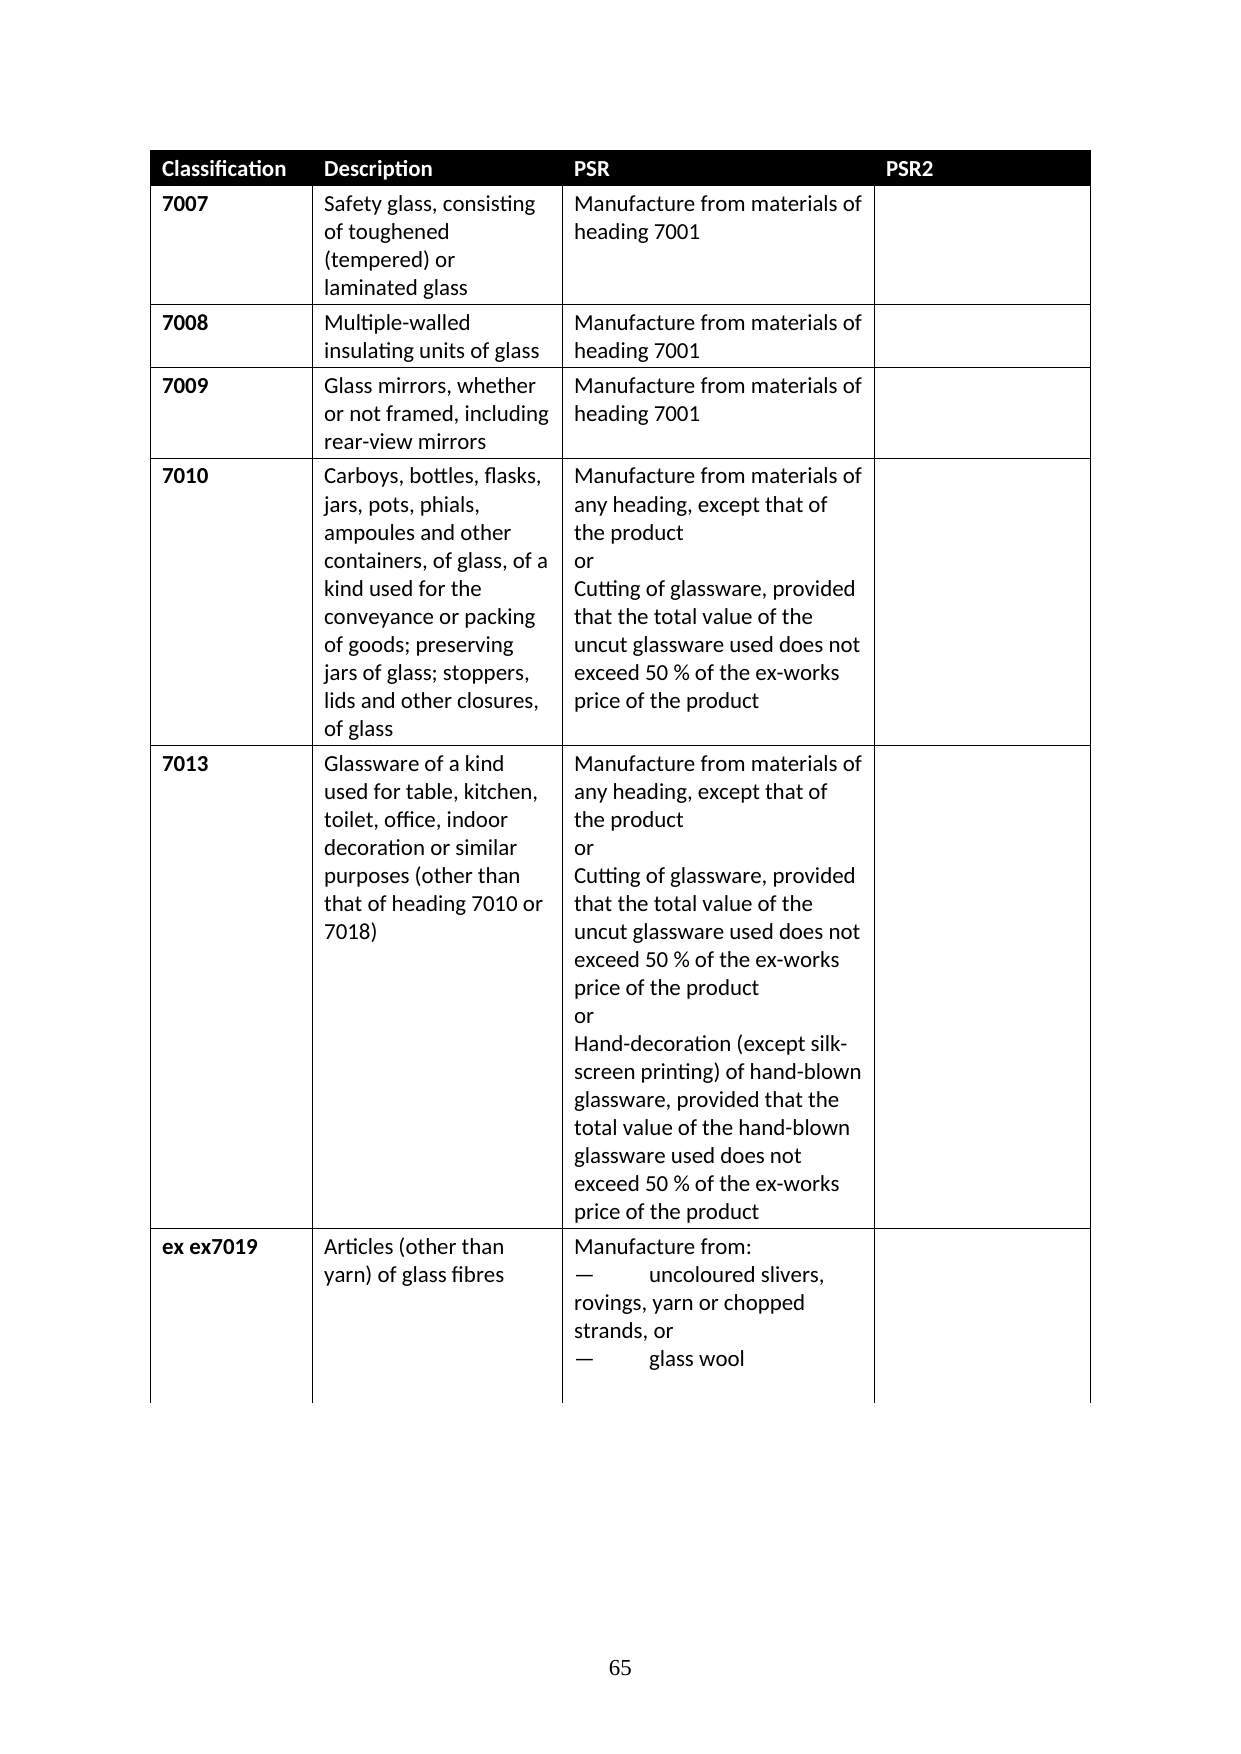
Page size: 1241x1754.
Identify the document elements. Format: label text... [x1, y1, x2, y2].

table_cell Manufacture from materials of any heading, except that of the product or Cutting of glassware, provided that the total value of the uncut glassware used does not exceed 50 % of the ex-works price of the product [563, 459, 874, 745]
table_cell 7013 [151, 746, 312, 1228]
table_cell [875, 746, 1090, 1228]
table_cell [875, 459, 1090, 745]
table_cell 7009 [151, 368, 312, 458]
table_cell 7007 [151, 186, 312, 304]
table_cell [563, 305, 874, 367]
table_cell Manufacture from materials of any heading, except that of the product or Cutting of glassware, provided that the total value of the uncut glassware used does not exceed 50 % of the ex-works price of the product or Hand-decoration (except silk-screen printing) of hand-blown glassware, provided that the total value of the hand-blown glassware used does not exceed 50 % of the ex-works price of the product [563, 746, 874, 1228]
table_cell Safety glass, consisting of toughened (tempered) or laminated glass [313, 186, 562, 304]
table_cell 7008 [151, 305, 312, 367]
table_cell Manufacture from materials of heading 7001 [563, 368, 874, 458]
table_header PSR2 [875, 151, 1090, 185]
table_cell Manufacture from: — uncoloured slivers, rovings, yarn or chopped strands, or — glass wool [563, 1229, 874, 1403]
table_header Description [313, 151, 562, 185]
table_cell [875, 186, 1090, 304]
table_cell [875, 1229, 1090, 1403]
table_cell Articles (other than yarn) of glass fibres [313, 1229, 562, 1403]
table_cell Carboys, bottles, flasks, jars, pots, phials, ampoules and other containers, of glass, of a kind used for the conveyance or packing of goods; preserving jars of glass; stoppers, lids and other closures, of glass [313, 459, 562, 745]
table_cell 7010 [151, 459, 312, 745]
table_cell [563, 186, 874, 304]
table_cell Glass mirrors, whether or not framed, including rear-view mirrors [313, 368, 562, 458]
table_header PSR [563, 151, 874, 185]
table_cell [875, 305, 1090, 367]
table_cell [875, 368, 1090, 458]
table_cell Multiple-walled insulating units of glass [313, 305, 562, 367]
table_cell Glassware of a kind used for table, kitchen, toilet, office, indoor decoration or similar purposes (other than that of heading 7010 or 7018) [313, 746, 562, 1228]
table_cell ex ex7019 [151, 1229, 312, 1403]
table_header Classification [151, 151, 312, 185]
